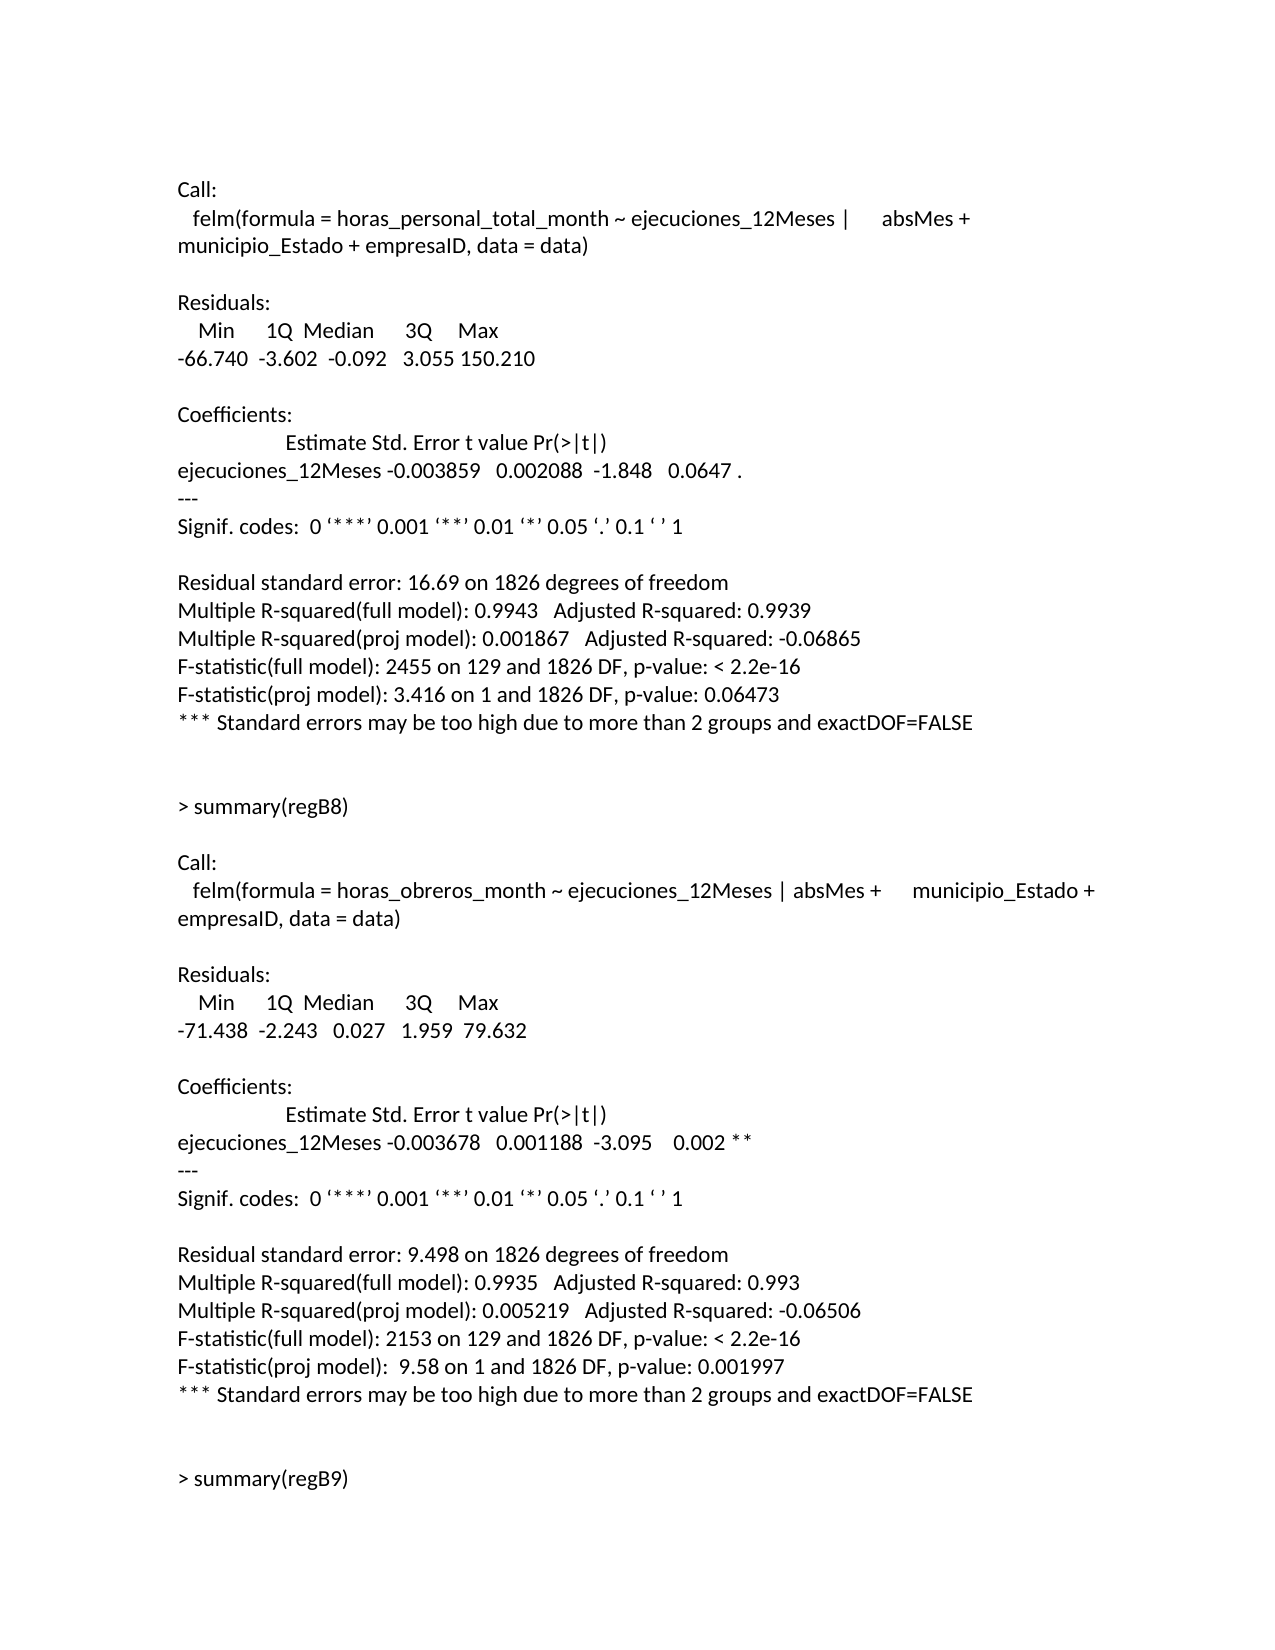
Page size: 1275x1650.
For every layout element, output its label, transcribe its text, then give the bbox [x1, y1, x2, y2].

text Coefficients: [177, 1072, 1098, 1100]
text Residual standard error: 9.498 on 1826 degrees of freedom [177, 1240, 1098, 1268]
text *** Standard errors may be too high due to more than 2 groups and exactDOF=FALSE [177, 1381, 1098, 1408]
text F-statistic(full model): 2455 on 129 and 1826 DF, p-value: < 2.2e-16 [177, 652, 1098, 680]
text felm(formula = horas_obreros_month ~ ejecuciones_12Meses | absMes + municipio_Estado + empresaID, data = data) [177, 876, 1098, 932]
text Call: [177, 176, 1098, 204]
text ejecuciones_12Meses -0.003678 0.001188 -3.095 0.002 ** [177, 1128, 1098, 1156]
text F-statistic(full model): 2153 on 129 and 1826 DF, p-value: < 2.2e-16 [177, 1324, 1098, 1352]
text Signif. codes: 0 ‘***’ 0.001 ‘**’ 0.01 ‘*’ 0.05 ‘.’ 0.1 ‘ ’ 1 [177, 1184, 1098, 1212]
text Multiple R-squared(proj model): 0.001867 Adjusted R-squared: -0.06865 [177, 624, 1098, 652]
text --- [177, 1156, 1098, 1184]
text Min 1Q Median 3Q Max [177, 988, 1098, 1016]
text --- [177, 484, 1098, 512]
text F-statistic(proj model): 9.58 on 1 and 1826 DF, p-value: 0.001997 [177, 1352, 1098, 1381]
text felm(formula = horas_personal_total_month ~ ejecuciones_12Meses | absMes + municipio_Estado + empresaID, data = data) [177, 204, 1098, 260]
text Estimate Std. Error t value Pr(>|t|) [177, 428, 1098, 456]
text Signif. codes: 0 ‘***’ 0.001 ‘**’ 0.01 ‘*’ 0.05 ‘.’ 0.1 ‘ ’ 1 [177, 512, 1098, 540]
text Multiple R-squared(full model): 0.9935 Adjusted R-squared: 0.993 [177, 1268, 1098, 1296]
text Min 1Q Median 3Q Max [177, 316, 1098, 344]
text -66.740 -3.602 -0.092 3.055 150.210 [177, 344, 1098, 372]
text -71.438 -2.243 0.027 1.959 79.632 [177, 1016, 1098, 1044]
text Call: [177, 848, 1098, 876]
text > summary(regB8) [177, 792, 1098, 820]
text *** Standard errors may be too high due to more than 2 groups and exactDOF=FALSE [177, 708, 1098, 736]
text > summary(regB9) [177, 1464, 1098, 1493]
text Residuals: [177, 288, 1098, 316]
text Coefficients: [177, 400, 1098, 428]
text Residual standard error: 16.69 on 1826 degrees of freedom [177, 568, 1098, 596]
text Multiple R-squared(full model): 0.9943 Adjusted R-squared: 0.9939 [177, 596, 1098, 624]
text ejecuciones_12Meses -0.003859 0.002088 -1.848 0.0647 . [177, 456, 1098, 484]
text Residuals: [177, 960, 1098, 988]
text Multiple R-squared(proj model): 0.005219 Adjusted R-squared: -0.06506 [177, 1296, 1098, 1324]
text F-statistic(proj model): 3.416 on 1 and 1826 DF, p-value: 0.06473 [177, 680, 1098, 708]
text Estimate Std. Error t value Pr(>|t|) [177, 1100, 1098, 1128]
